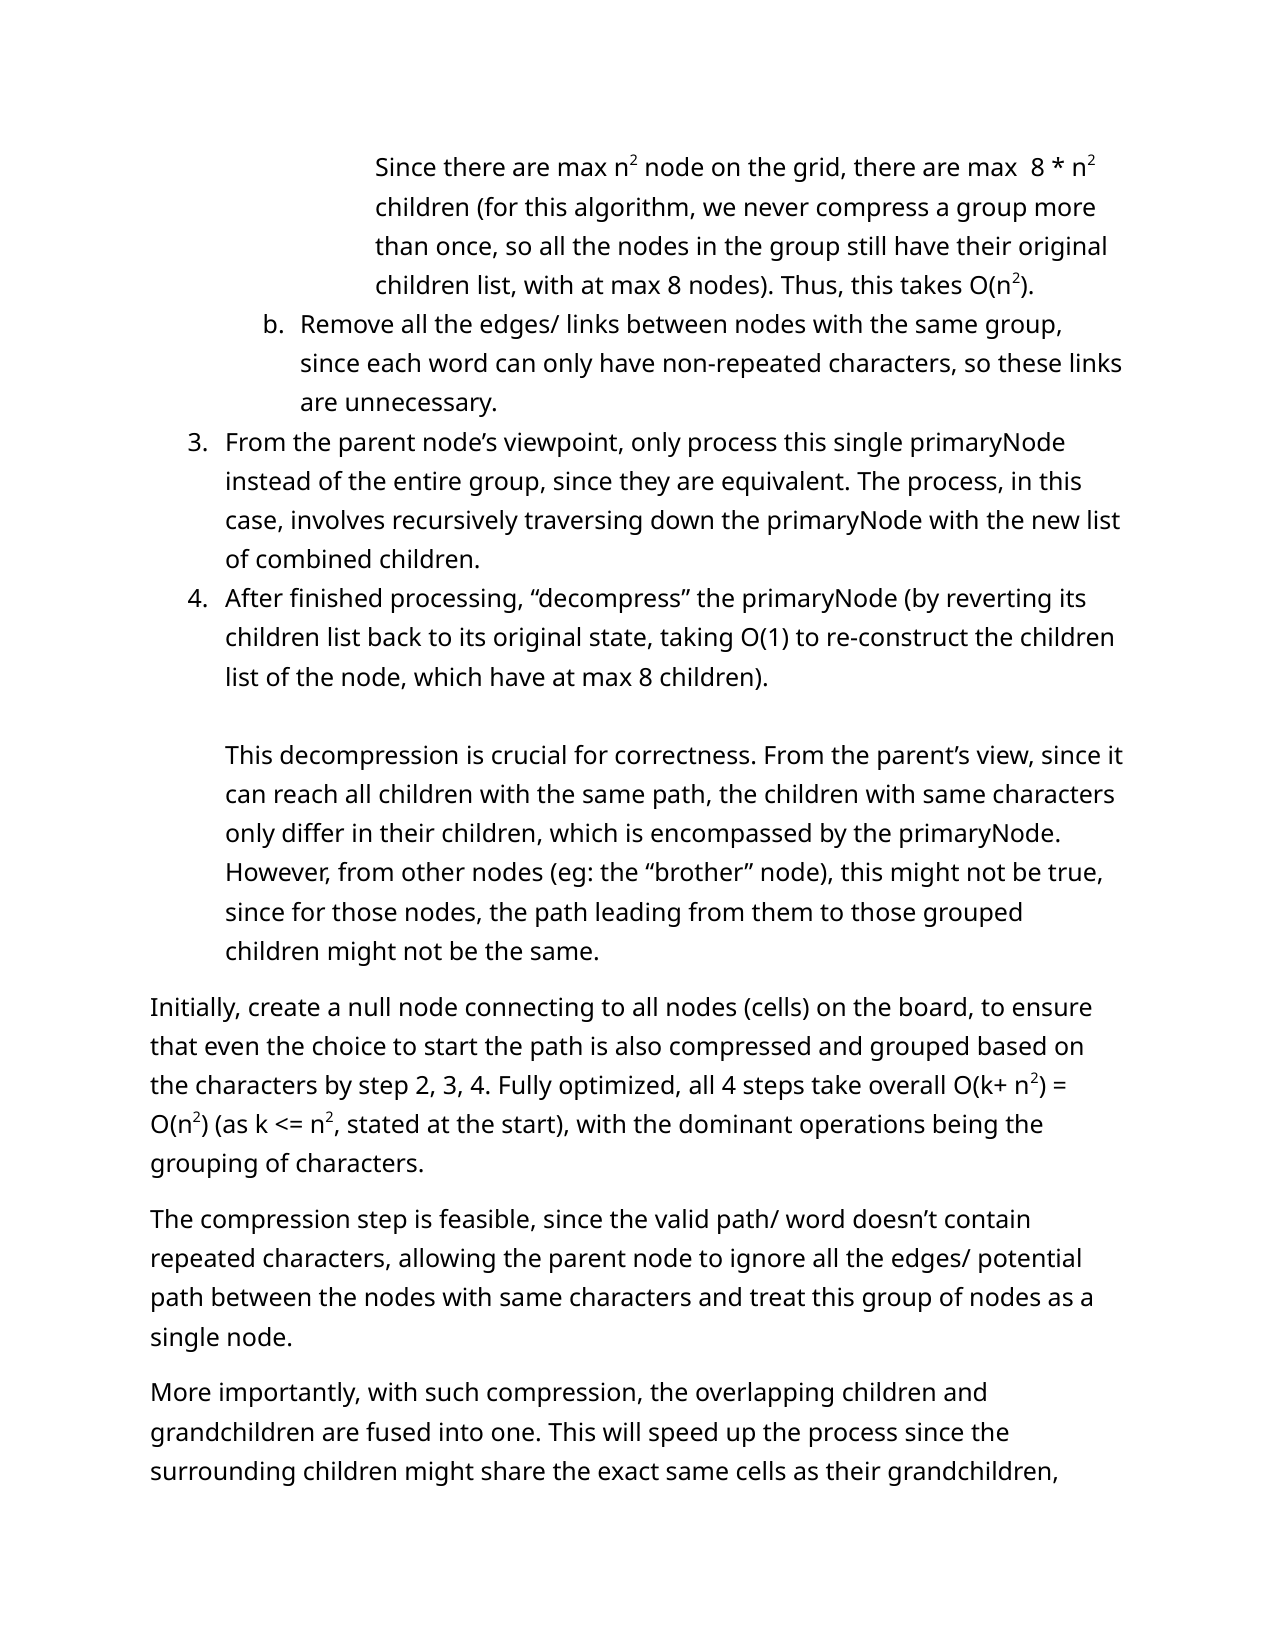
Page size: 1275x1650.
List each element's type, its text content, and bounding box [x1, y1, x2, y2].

text The compression step is feasible, since the valid path/ word doesn’t contain repeated characters, allowing the parent node to ignore all the edges/ potential path between the nodes with same characters and treat this group of nodes as a single node. [150, 1202, 1125, 1353]
text Initially, create a null node connecting to all nodes (cells) on the board, to ensure that even the choice to start the path is also compressed and grouped based on the characters by step 2, 3, 4. Fully optimized, all 4 steps take overall O(k+ n2) = O(n2) (as k <= n2, stated at the start), with the dominant operations being the grouping of characters. [150, 989, 1125, 1180]
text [150, 1375, 1125, 1487]
list After finished processing, “decompress” the primaryNode (by reverting its children list back to its original state, taking O(1) to re-construct the children list of the node, which have at max 8 children). This decompression is crucial for correctness. From the parent’s view, since it can reach all children with the same path, the children with same characters only differ in their children, which is encompassed by the primaryNode. However, from other nodes (eg: the “brother” node), this might not be true, since for those nodes, the path leading from them to those grouped children might not be the same. [187, 581, 1125, 967]
list From the parent node’s viewpoint, only process this single primaryNode instead of the entire group, since they are equivalent. The process, in this case, involves recursively traversing down the primaryNode with the new list of combined children. [187, 424, 1125, 576]
list Remove all the edges/ links between nodes with the same group, since each word can only have non-repeated characters, so these links are unnecessary. [262, 307, 1125, 419]
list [356, 150, 1125, 302]
